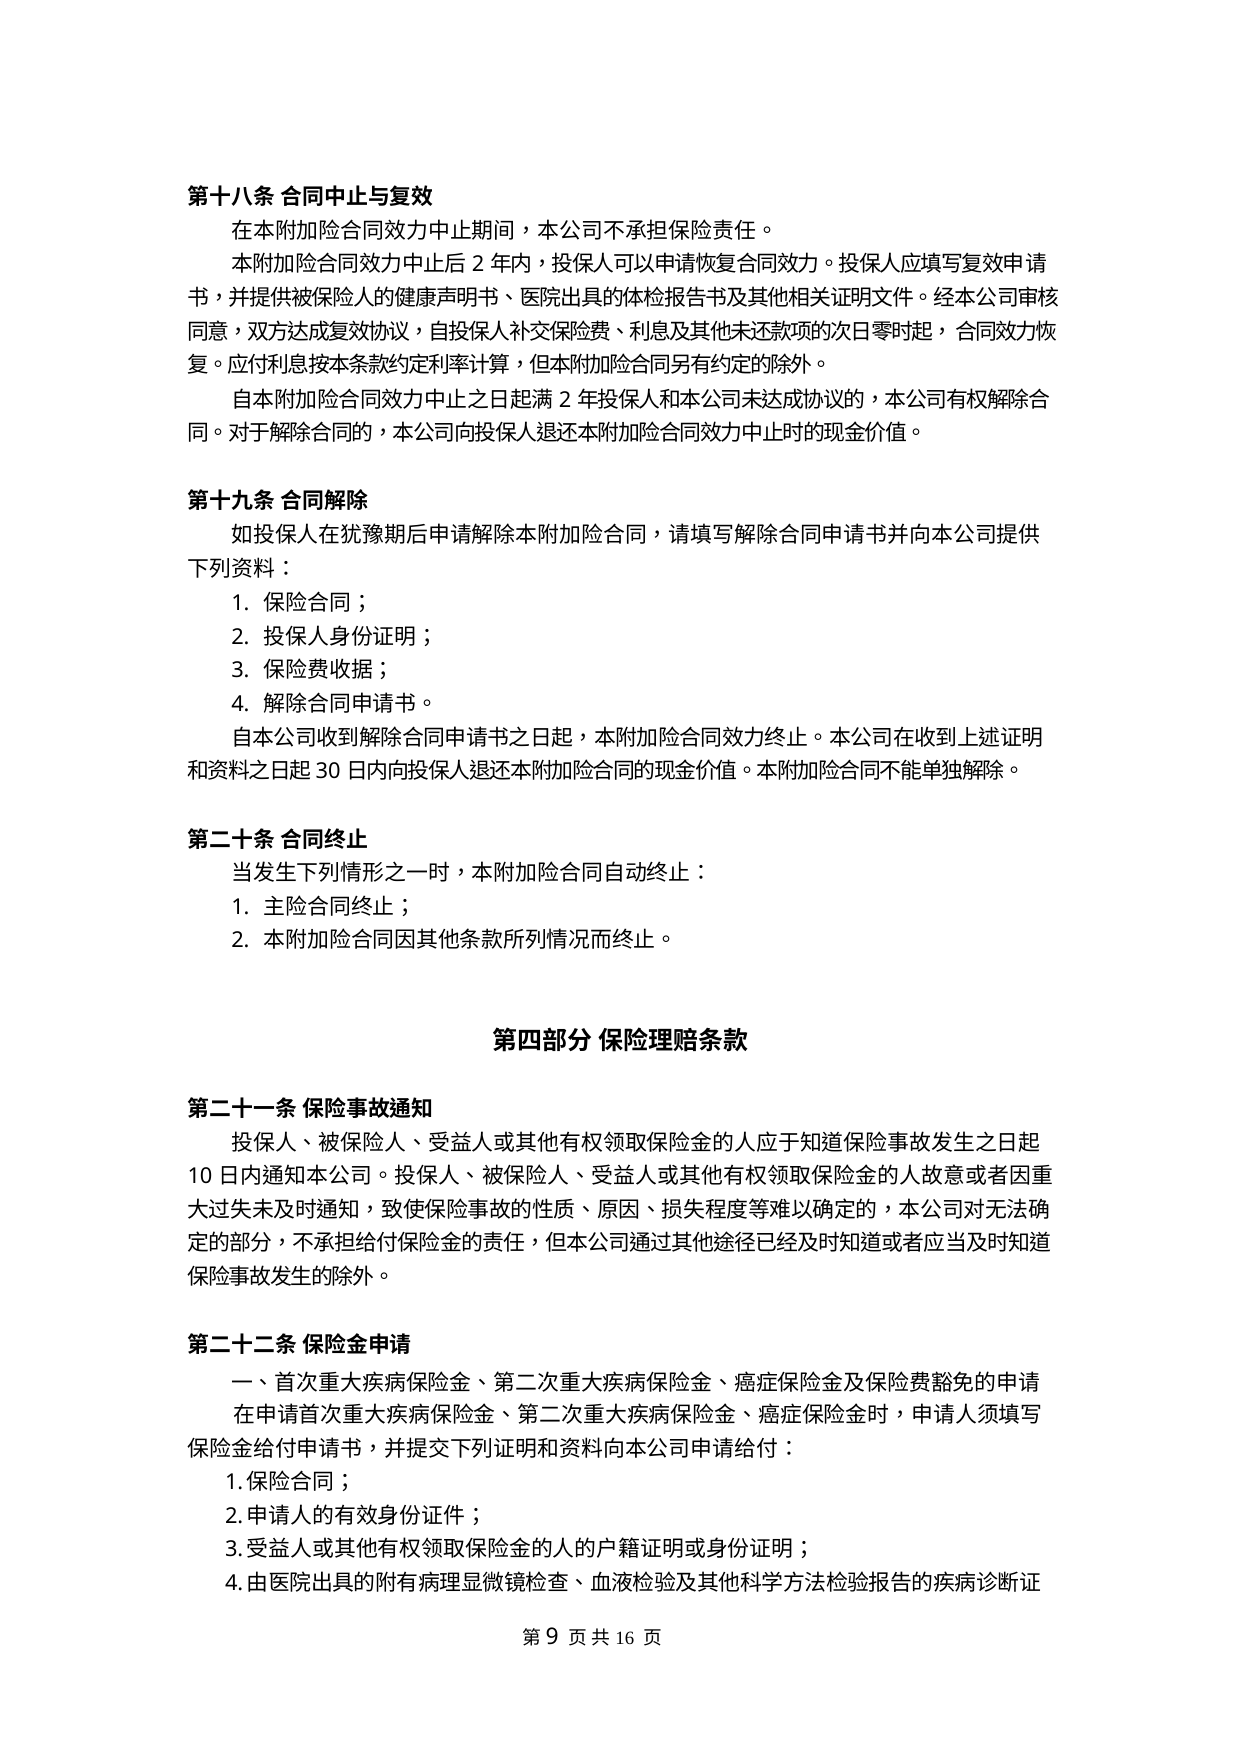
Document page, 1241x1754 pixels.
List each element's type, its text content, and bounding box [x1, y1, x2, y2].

text 一、首次重大疾病保险金、第二次重大疾病保险金、癌症保险金及保险费豁免的申请在申请首次重大疾病保险金、第二次重大疾病保险金、癌症保险金时，申请人须填写 [231, 1367, 1054, 1429]
subtitle 第二十一条 保险事故通知 [187, 1093, 1076, 1123]
text 本附加险合同效力中止后 2 年内，投保人可以申请恢复合同效力。投保人应填写复效申请书，并提供被保险人的健康声明书、医院出具的体检报告书及其他相关证明文件。经本公司审核同意，双方达成复效协议，自投保人补交保险费、利息及其他未还款项的次日零时起， 合同效力恢复。应付利息按本条款约定利率计算，但本附加险合同另有约定的除外。 [187, 248, 1064, 379]
list 受益人或其他有权领取保险金的人的户籍证明或身份证明； [225, 1533, 1076, 1563]
subtitle 第十八条 合同中止与复效 [187, 181, 1076, 211]
text 如投保人在犹豫期后申请解除本附加险合同，请填写解除合同申请书并向本公司提供下列资料： [187, 519, 1062, 582]
list 保险合同； [225, 1466, 1076, 1496]
text 投保人、被保险人、受益人或其他有权领取保险金的人应于知道保险事故发生之日起 [231, 1127, 1076, 1156]
text 保险金给付申请书，并提交下列证明和资料向本公司申请给付： [187, 1433, 1076, 1462]
text 自本附加险合同效力中止之日起满 2 年投保人和本公司未达成协议的，本公司有权解除合同。对于解除合同的，本公司向投保人退还本附加险合同效力中止时的现金价值。 [187, 384, 1053, 447]
subtitle 第二十二条 保险金申请 [187, 1329, 1076, 1359]
list 本附加险合同因其他条款所列情况而终止。 [231, 924, 1076, 954]
list 解除合同申请书。 [231, 688, 1076, 718]
list 主险合同终止； [231, 891, 1076, 920]
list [225, 1567, 1053, 1597]
text 在本附加险合同效力中止期间，本公司不承担保险责任。 [231, 215, 1076, 244]
text 10 日内通知本公司。投保人、被保险人、受益人或其他有权领取保险金的人故意或者因重大过失未及时通知，致使保险事故的性质、原因、损失程度等难以确定的，本公司对无法确定的部分，不承担给付保险金的责任，但本公司通过其他途径已经及时知道或者应当及时知道保险事故发生的除外。 [187, 1160, 1054, 1291]
list 投保人身份证明； [231, 621, 1076, 651]
list 保险费收据； [231, 654, 1076, 684]
list 申请人的有效身份证件； [225, 1500, 1076, 1529]
list 保险合同； [231, 587, 1076, 617]
subtitle 第十九条 合同解除 [187, 486, 1076, 515]
subtitle 第二十条 合同终止 [187, 823, 1076, 853]
text 自本公司收到解除合同申请书之日起，本附加险合同效力终止。本公司在收到上述证明和资料之日起 30 日内向投保人退还本附加险合同的现金价值。本附加险合同不能单独解除。 [187, 722, 1064, 785]
subtitle 第四部分 保险理赔条款 [336, 1023, 905, 1057]
text 当发生下列情形之一时，本附加险合同自动终止： [231, 857, 1076, 887]
